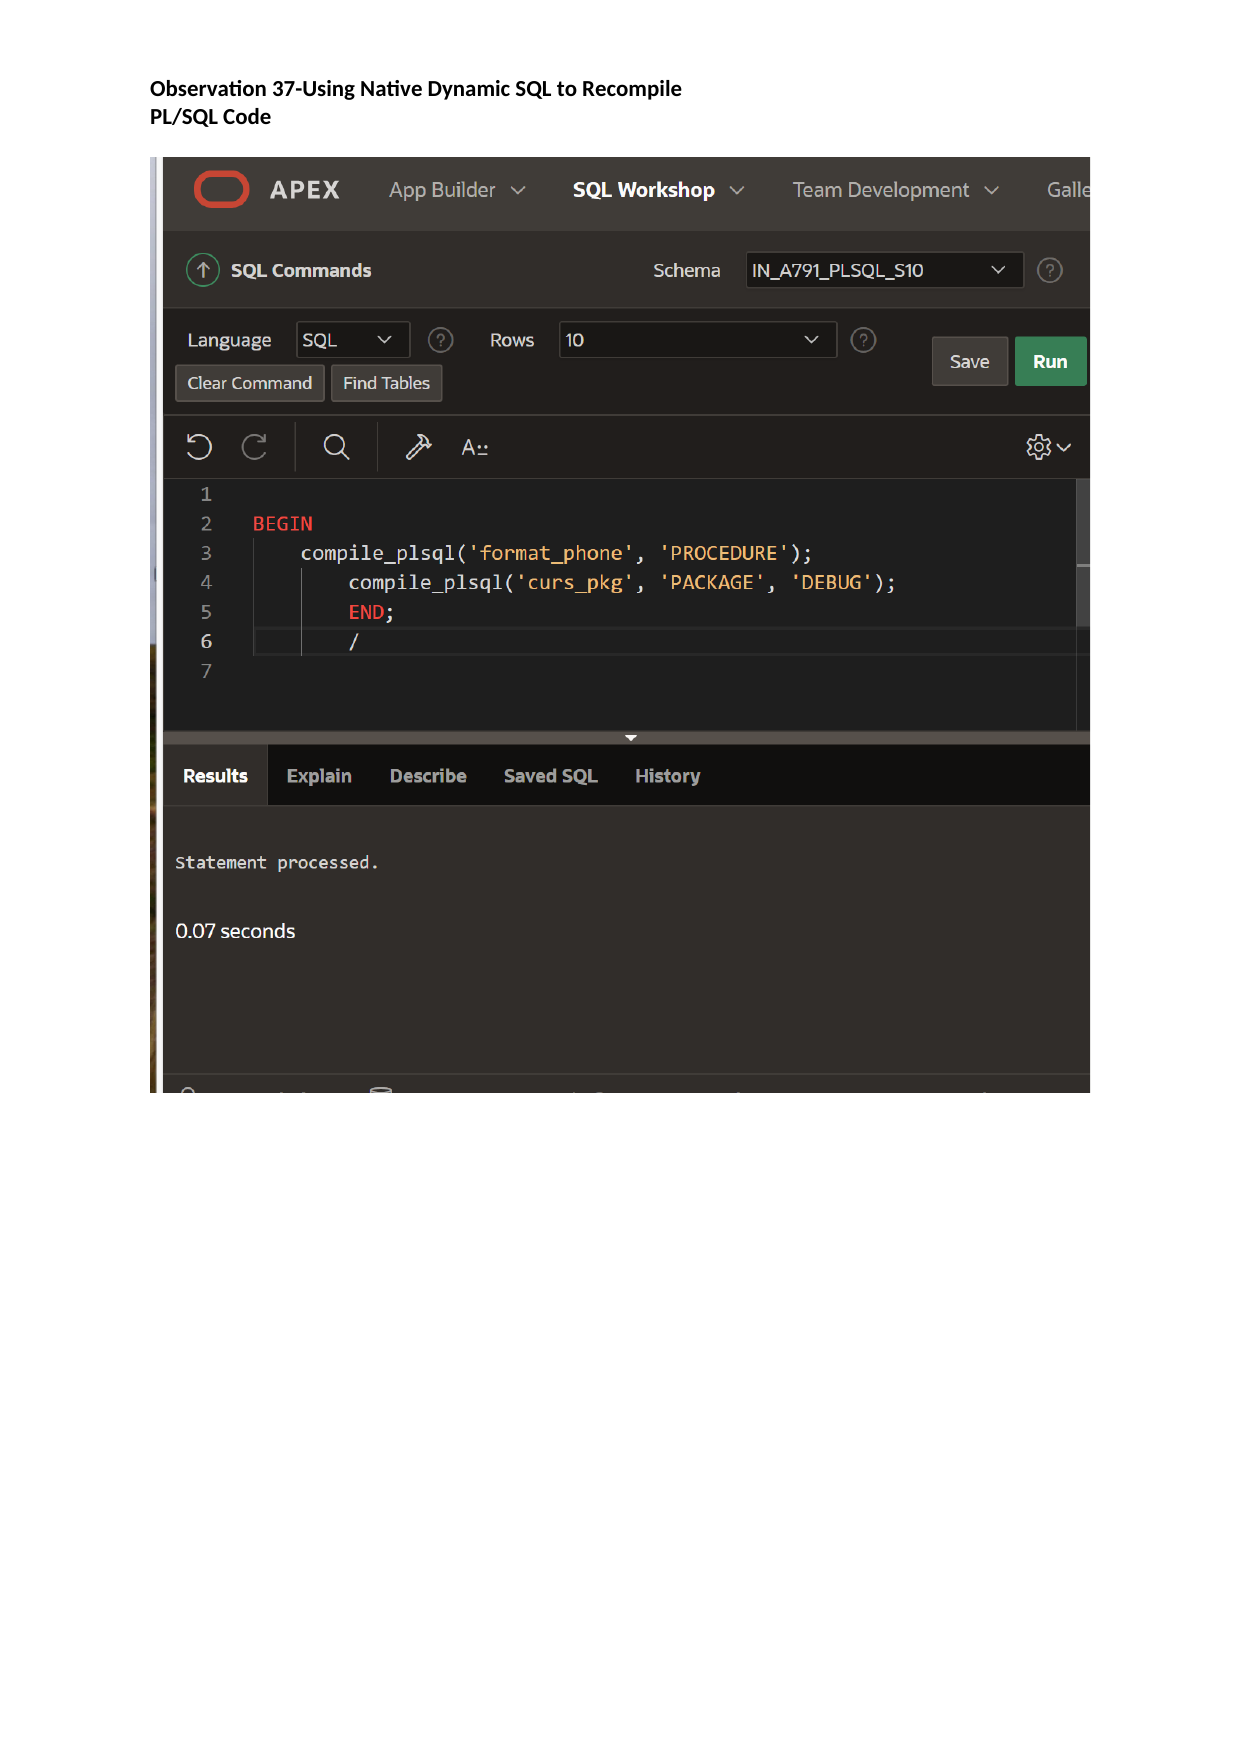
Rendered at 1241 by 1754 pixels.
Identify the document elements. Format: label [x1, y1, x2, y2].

picture [150, 157, 1091, 1093]
